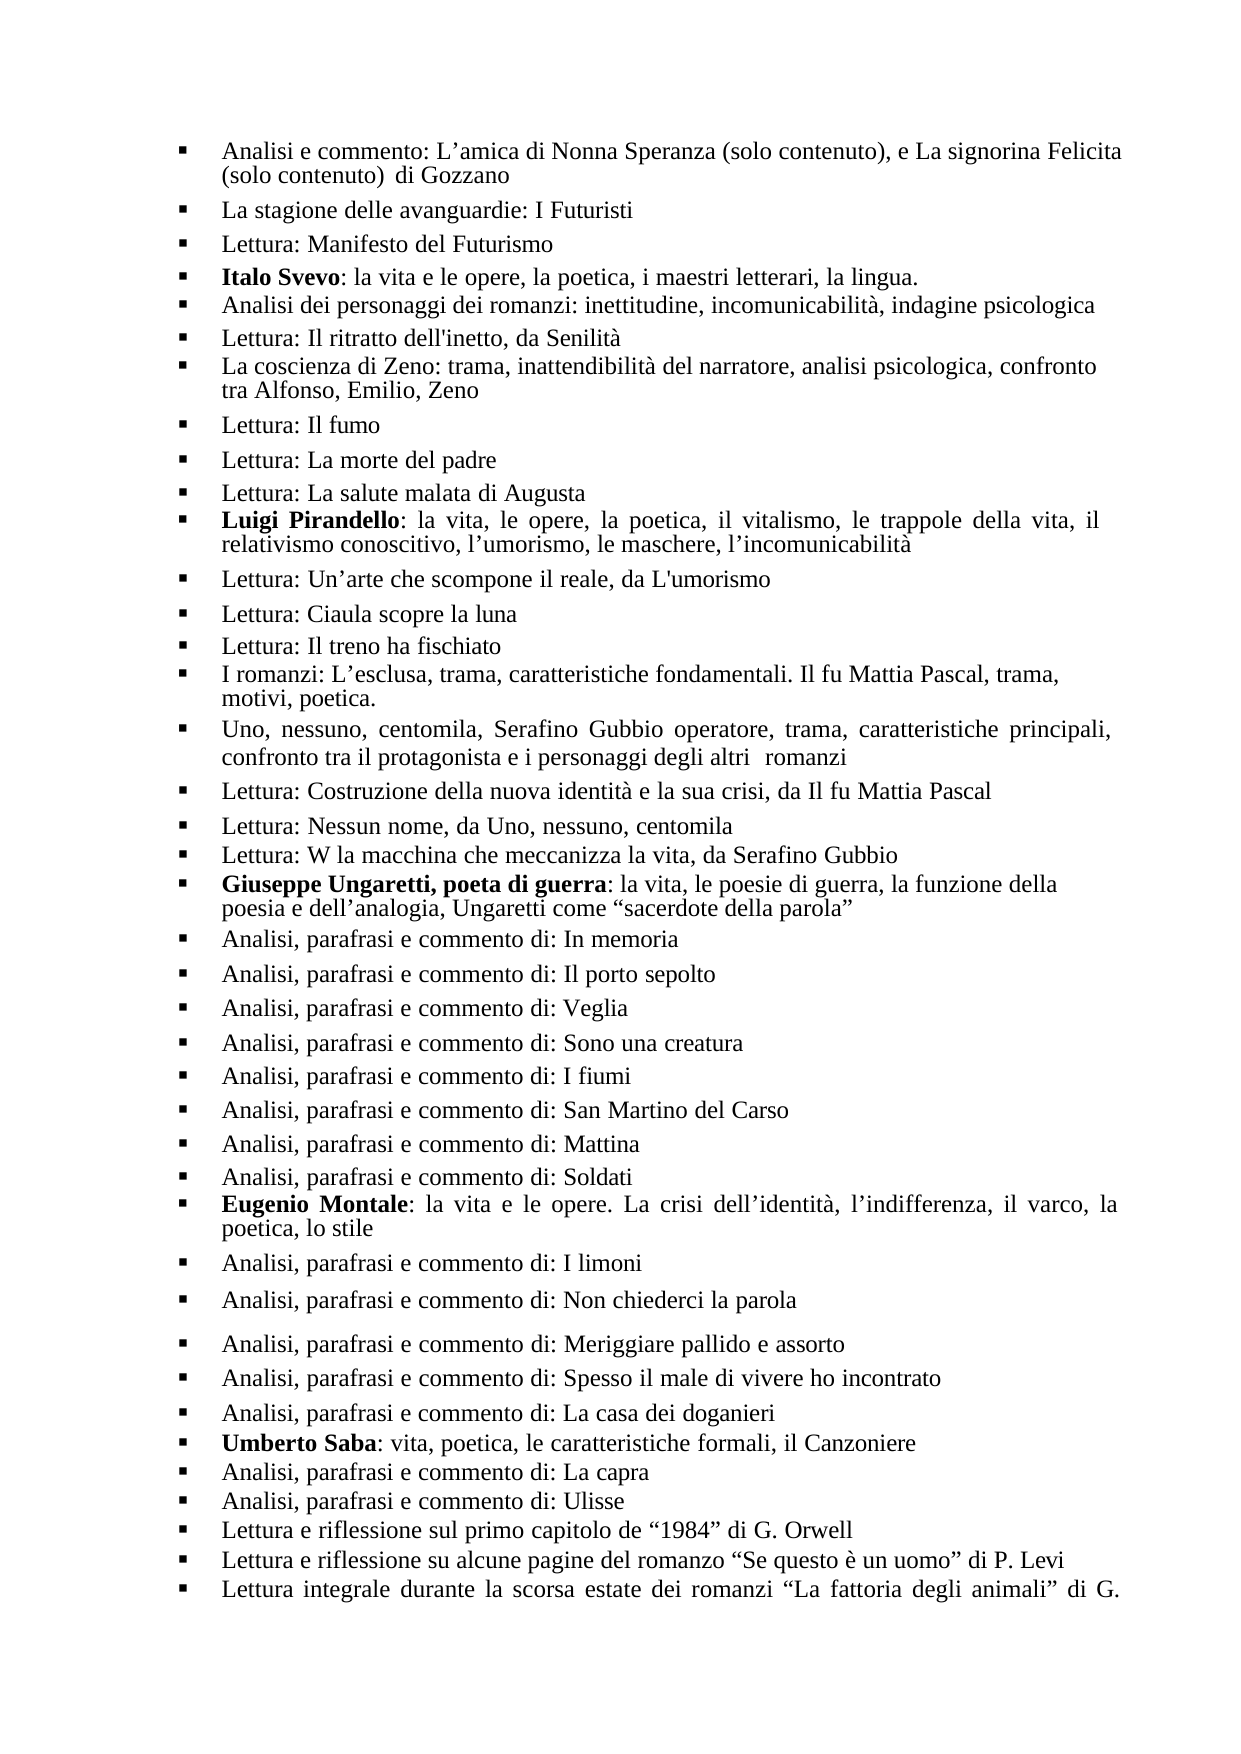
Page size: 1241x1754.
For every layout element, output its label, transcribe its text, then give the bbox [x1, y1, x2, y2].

list Analisi, parafrasi e commento di: Meriggiare pallido e assorto [177, 1329, 1137, 1357]
list I romanzi: L’esclusa, trama, caratteristiche fondamentali. Il fu Mattia Pascal, trama, motivi, poetica. [177, 663, 1124, 712]
list Analisi dei personaggi dei romanzi: inettitudine, incomunicabilità, indagine psicologica [177, 291, 1137, 319]
list Umberto Saba: vita, poetica, le caratteristiche formali, il Canzoniere [177, 1428, 1137, 1456]
list Lettura: Ciaula scopre la luna [177, 599, 1137, 627]
list Lettura integrale durante la scorsa estate dei romanzi “La fattoria degli animali” di G. [177, 1574, 1137, 1603]
list Eugenio Montale: la vita e le opere. La crisi dell’identità, l’indifferenza, il varco, la poetica, lo stile [177, 1193, 1124, 1242]
list Analisi, parafrasi e commento di: Mattina [177, 1129, 1137, 1157]
list Lettura: W la macchina che meccanizza la vita, da Serafino Gubbio [177, 840, 1137, 869]
list Lettura: Un’arte che scompone il reale, da L'umorismo [177, 564, 1137, 593]
list Analisi, parafrasi e commento di: Veglia [177, 993, 1137, 1022]
list Analisi, parafrasi e commento di: Il porto sepolto [177, 959, 1137, 988]
list Analisi, parafrasi e commento di: Soldati [177, 1163, 1137, 1191]
list Lettura: Nessun nome, da Uno, nessuno, centomila [177, 811, 1137, 840]
list Lettura: Costruzione della nuova identità e la sua crisi, da Il fu Mattia Pascal [177, 776, 1137, 805]
list Analisi, parafrasi e commento di: Non chiederci la parola [177, 1286, 1137, 1314]
list Uno, nessuno, centomila, Serafino Gubbio operatore, trama, caratteristiche principali, confronto tra il protagonista e i personaggi degli altri romanzi [177, 714, 1124, 771]
list Lettura e riflessione su alcune pagine del romanzo “Se questo è un uomo” di P. Levi [177, 1545, 1137, 1573]
list La stagione delle avanguardie: I Futuristi [177, 195, 1137, 223]
list Analisi, parafrasi e commento di: La casa dei doganieri [177, 1398, 1137, 1426]
list Analisi, parafrasi e commento di: I limoni [177, 1248, 1137, 1277]
list Lettura: La morte del padre [177, 445, 1137, 473]
list Analisi, parafrasi e commento di: I fiumi [177, 1061, 1137, 1090]
list Giuseppe Ungaretti, poeta di guerra: la vita, le poesie di guerra, la funzione della poesia e dell’analogia, Ungaretti come “sacerdote della parola” [177, 873, 1124, 921]
list Lettura e riflessione sul primo capitolo de “1984” di G. Orwell [177, 1515, 1137, 1544]
list Lettura: Manifesto del Futurismo [177, 229, 1137, 258]
list Italo Svevo: la vita e le opere, la poetica, i maestri letterari, la lingua. [177, 263, 1137, 291]
list Lettura: Il ritratto dell'inetto, da Senilità [177, 324, 1137, 352]
list Analisi, parafrasi e commento di: Ulisse [177, 1487, 1137, 1515]
list Analisi, parafrasi e commento di: Sono una creatura [177, 1028, 1137, 1056]
list Lettura: La salute malata di Augusta [177, 479, 1137, 507]
list Lettura: Il treno ha fischiato [177, 632, 1137, 660]
list Lettura: Il fumo [177, 410, 1137, 439]
list Luigi Pirandello: la vita, le opere, la poetica, il vitalismo, le trappole della vita, il relativismo conoscitivo, l’umorismo, le maschere, l’incomunicabilità [177, 509, 1124, 558]
list Analisi, parafrasi e commento di: Spesso il male di vivere ho incontrato [177, 1363, 1137, 1392]
list Analisi, parafrasi e commento di: San Martino del Carso [177, 1095, 1137, 1124]
list Analisi e commento: L’amica di Nonna Speranza (solo contenuto), e La signorina Felicita (solo contenuto) di Gozzano [177, 140, 1124, 188]
list Analisi, parafrasi e commento di: In memoria [177, 924, 1137, 953]
list Analisi, parafrasi e commento di: La capra [177, 1457, 1137, 1486]
list La coscienza di Zeno: trama, inattendibilità del narratore, analisi psicologica, confronto tra Alfonso, Emilio, Zeno [177, 355, 1124, 404]
